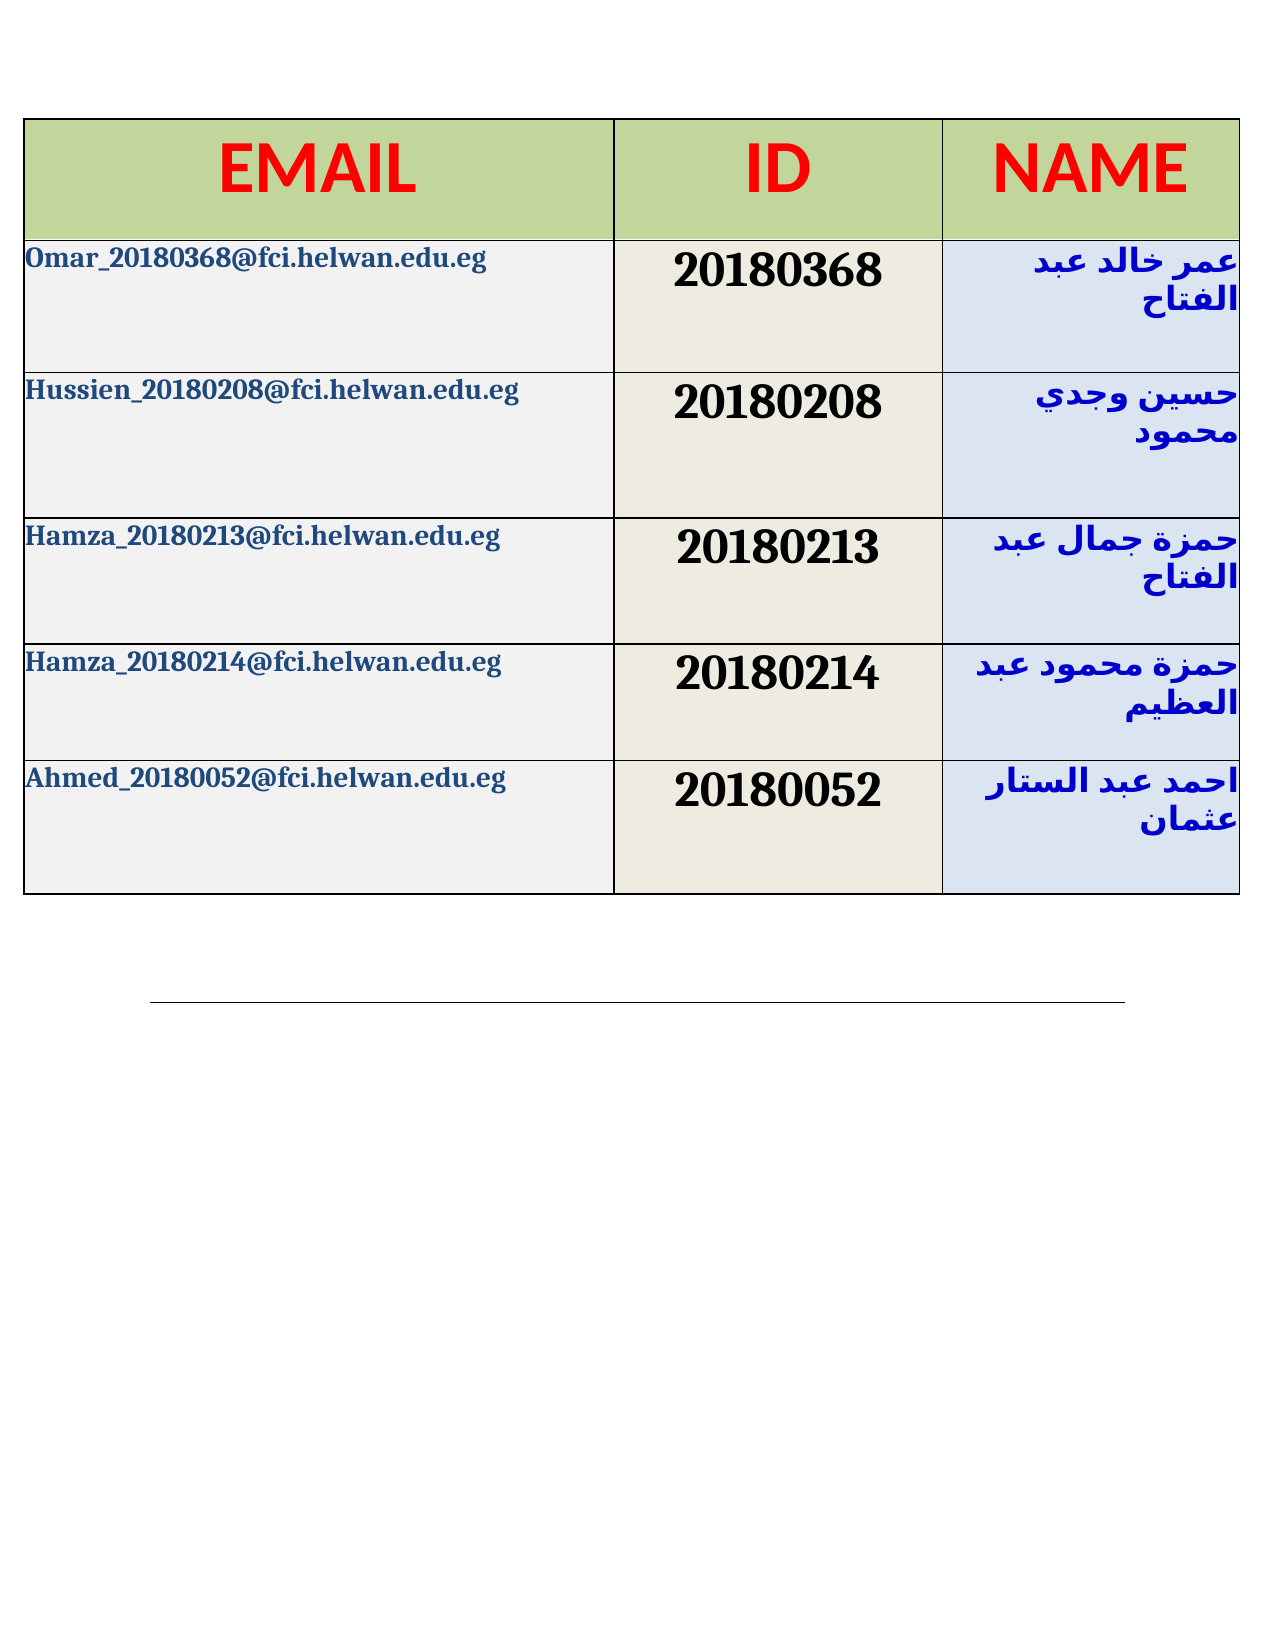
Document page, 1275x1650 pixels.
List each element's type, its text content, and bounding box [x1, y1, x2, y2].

table_cell 20180213 [615, 519, 942, 643]
table_cell 20180368 [615, 241, 942, 371]
table_cell حمزة محمود عبد العظيم [943, 645, 1239, 760]
table_cell 20180208 [615, 373, 942, 517]
table_cell حسين وجدي محمود [943, 373, 1239, 517]
table_cell Hussien_20180208@fci.helwan.edu.eg [25, 373, 613, 517]
table_cell Ahmed_20180052@fci.helwan.edu.eg [25, 761, 613, 893]
table_cell Hamza_20180213@fci.helwan.edu.eg [25, 519, 613, 643]
table_cell 20180214 [615, 645, 942, 760]
table_header ID [615, 120, 942, 239]
table_cell Hamza_20180214@fci.helwan.edu.eg [25, 645, 613, 760]
table_cell Omar_20180368@fci.helwan.edu.eg [25, 241, 613, 371]
table_cell احمد عبد الستار عثمان [943, 761, 1239, 893]
table_cell حمزة جمال عبد الفتاح [943, 519, 1239, 643]
table_cell عمر خالد عبد الفتاح [943, 241, 1239, 371]
table_header NAME [943, 120, 1239, 239]
table_cell 20180052 [615, 761, 942, 893]
table_header EMAIL [25, 120, 613, 239]
